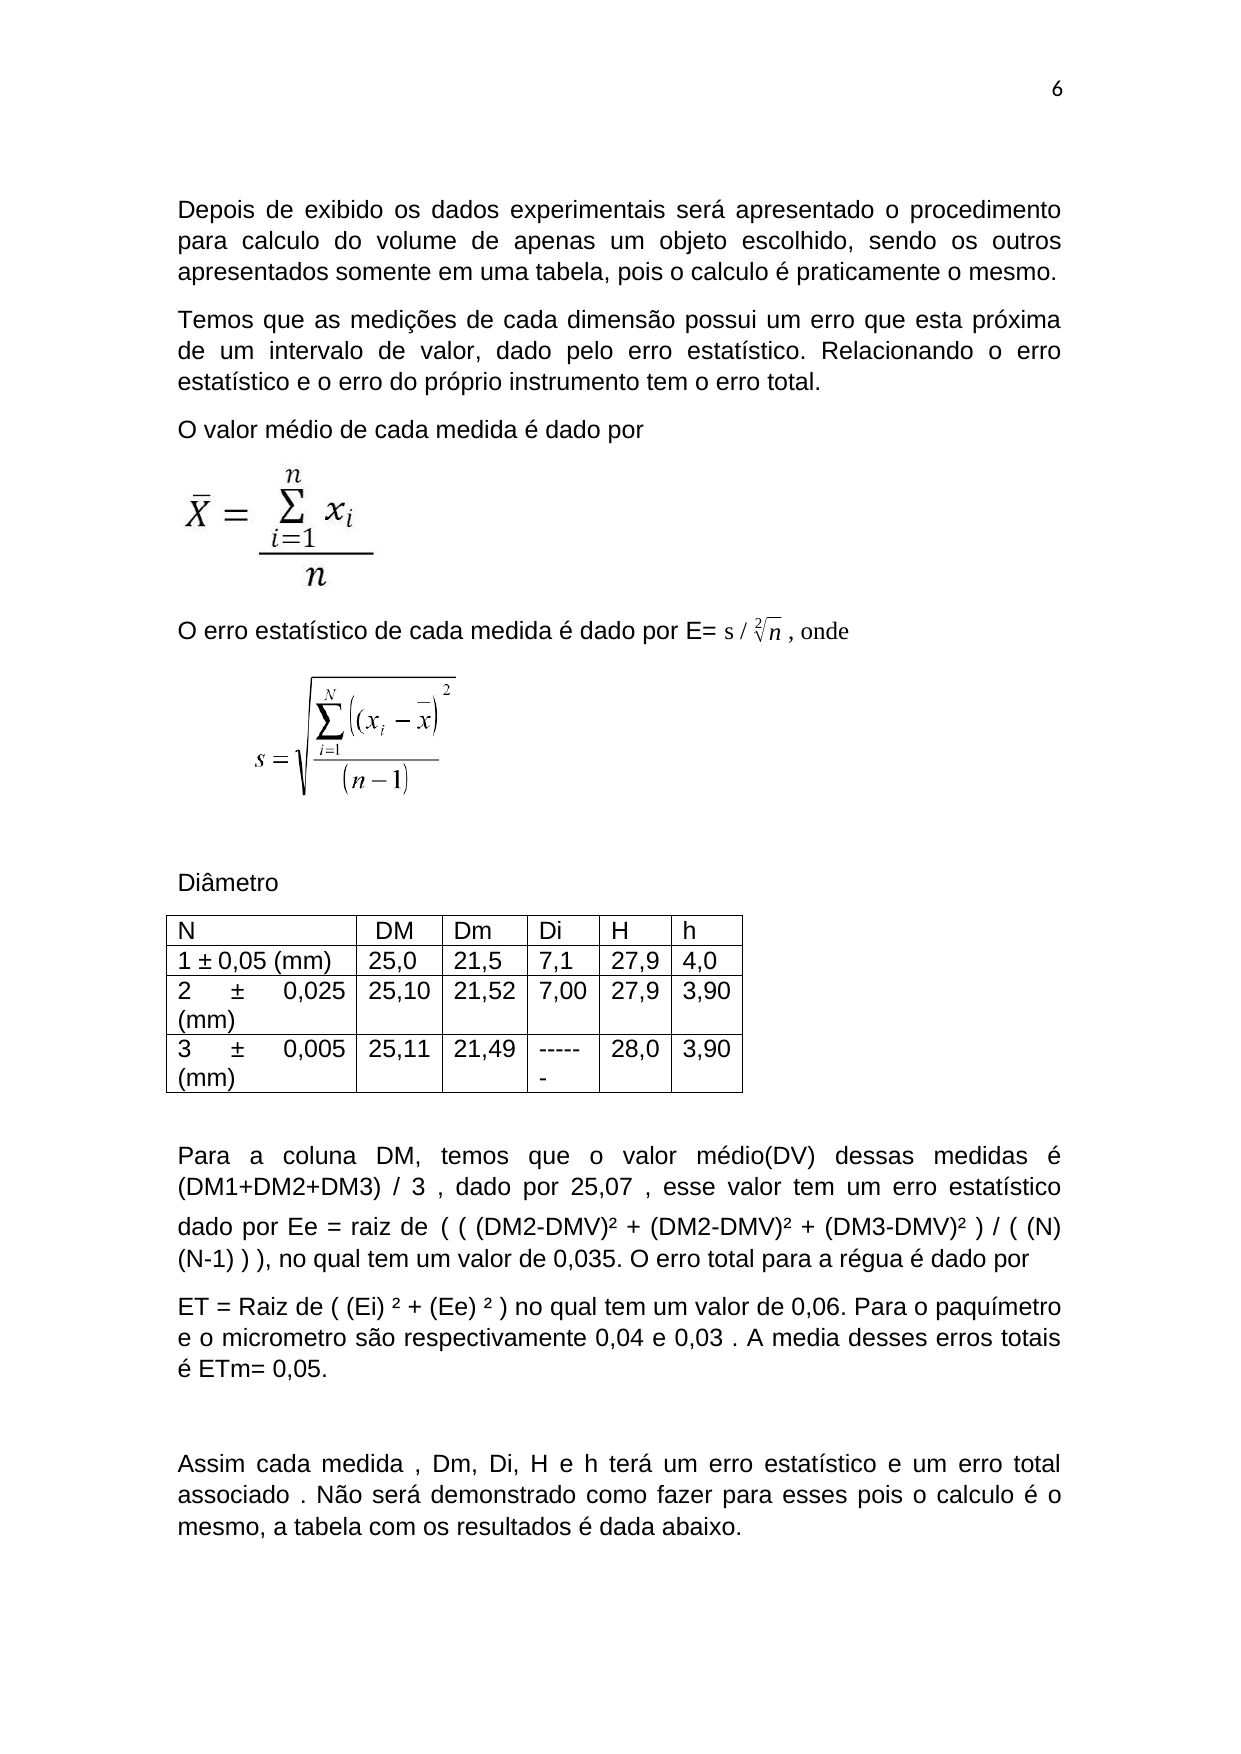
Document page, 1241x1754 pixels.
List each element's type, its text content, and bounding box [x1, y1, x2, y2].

picture [251, 665, 472, 801]
picture [177, 462, 387, 596]
table_header DM [357, 916, 442, 945]
table_cell 27,9 [600, 946, 671, 975]
table_cell 7,1 [528, 946, 599, 975]
text ET = Raiz de ( (Ei) ² + (Ee) ² ) no qual tem um valor de 0,06. Para o paquímetro e o micrometro são respectivamente 0,04 e 0,03 . A media desses erros totais é ETm= 0,05. [177, 1292, 1063, 1383]
table_cell 25,0 [357, 946, 442, 975]
table_cell 21,49 [443, 1035, 527, 1092]
text Assim cada medida , Dm, Di, H e h terá um erro estatístico e um erro total associado . Não será demonstrado como fazer para esses pois o calculo é o mesmo, a tabela com os resultados é dada abaixo. [177, 1449, 1063, 1540]
table_cell 25,11 [357, 1035, 442, 1092]
table_cell ------ [528, 1035, 599, 1092]
table_cell 3,90 [672, 1035, 742, 1092]
table_cell 21,5 [443, 946, 527, 975]
text Depois de exibido os dados experimentais será apresentado o procedimento para calculo do volume de apenas um objeto escolhido, sendo os outros apresentados somente em uma tabela, pois o calculo é praticamente o mesmo. [177, 195, 1063, 286]
table_cell 2 ± 0,025 (mm) [167, 976, 356, 1033]
table_cell 25,10 [357, 976, 442, 1033]
table_cell 28,0 [600, 1035, 671, 1092]
table_cell 21,52 [443, 976, 527, 1033]
table_cell 3 ± 0,005 (mm) [167, 1035, 356, 1092]
text Diâmetro [177, 868, 1063, 896]
table_header h [672, 916, 742, 945]
text Temos que as medições de cada dimensão possui um erro que esta próxima de um intervalo de valor, dado pelo erro estatístico. Relacionando o erro estatístico e o erro do próprio instrumento tem o erro total. [177, 305, 1063, 396]
table_cell 4,0 [672, 946, 742, 975]
table_cell 3,90 [672, 976, 742, 1033]
table_cell 7,00 [528, 976, 599, 1033]
table_header Di [528, 916, 599, 945]
text Para a coluna DM, temos que o valor médio(DV) dessas medidas é (DM1+DM2+DM3) / 3 , dado por 25,07 , esse valor tem um erro estatístico dado por Ee = raiz de ( ( (DM2-DMV)² + (DM2-DMV)² + (DM3-DMV)² ) / ( (N) (N-1) ) ), no qual tem um valor de 0,035. O erro total para a régua é dado por [177, 1141, 1063, 1273]
table_header H [600, 916, 671, 945]
table_cell 27,9 [600, 976, 671, 1033]
table_cell 1 ± 0,05 (mm) [167, 946, 356, 975]
text O valor médio de cada medida é dado por [177, 415, 1063, 444]
table_header N [167, 916, 356, 945]
text O erro estatístico de cada medida é dado por E= s / , onde [177, 614, 1063, 647]
table_header Dm [443, 916, 527, 945]
